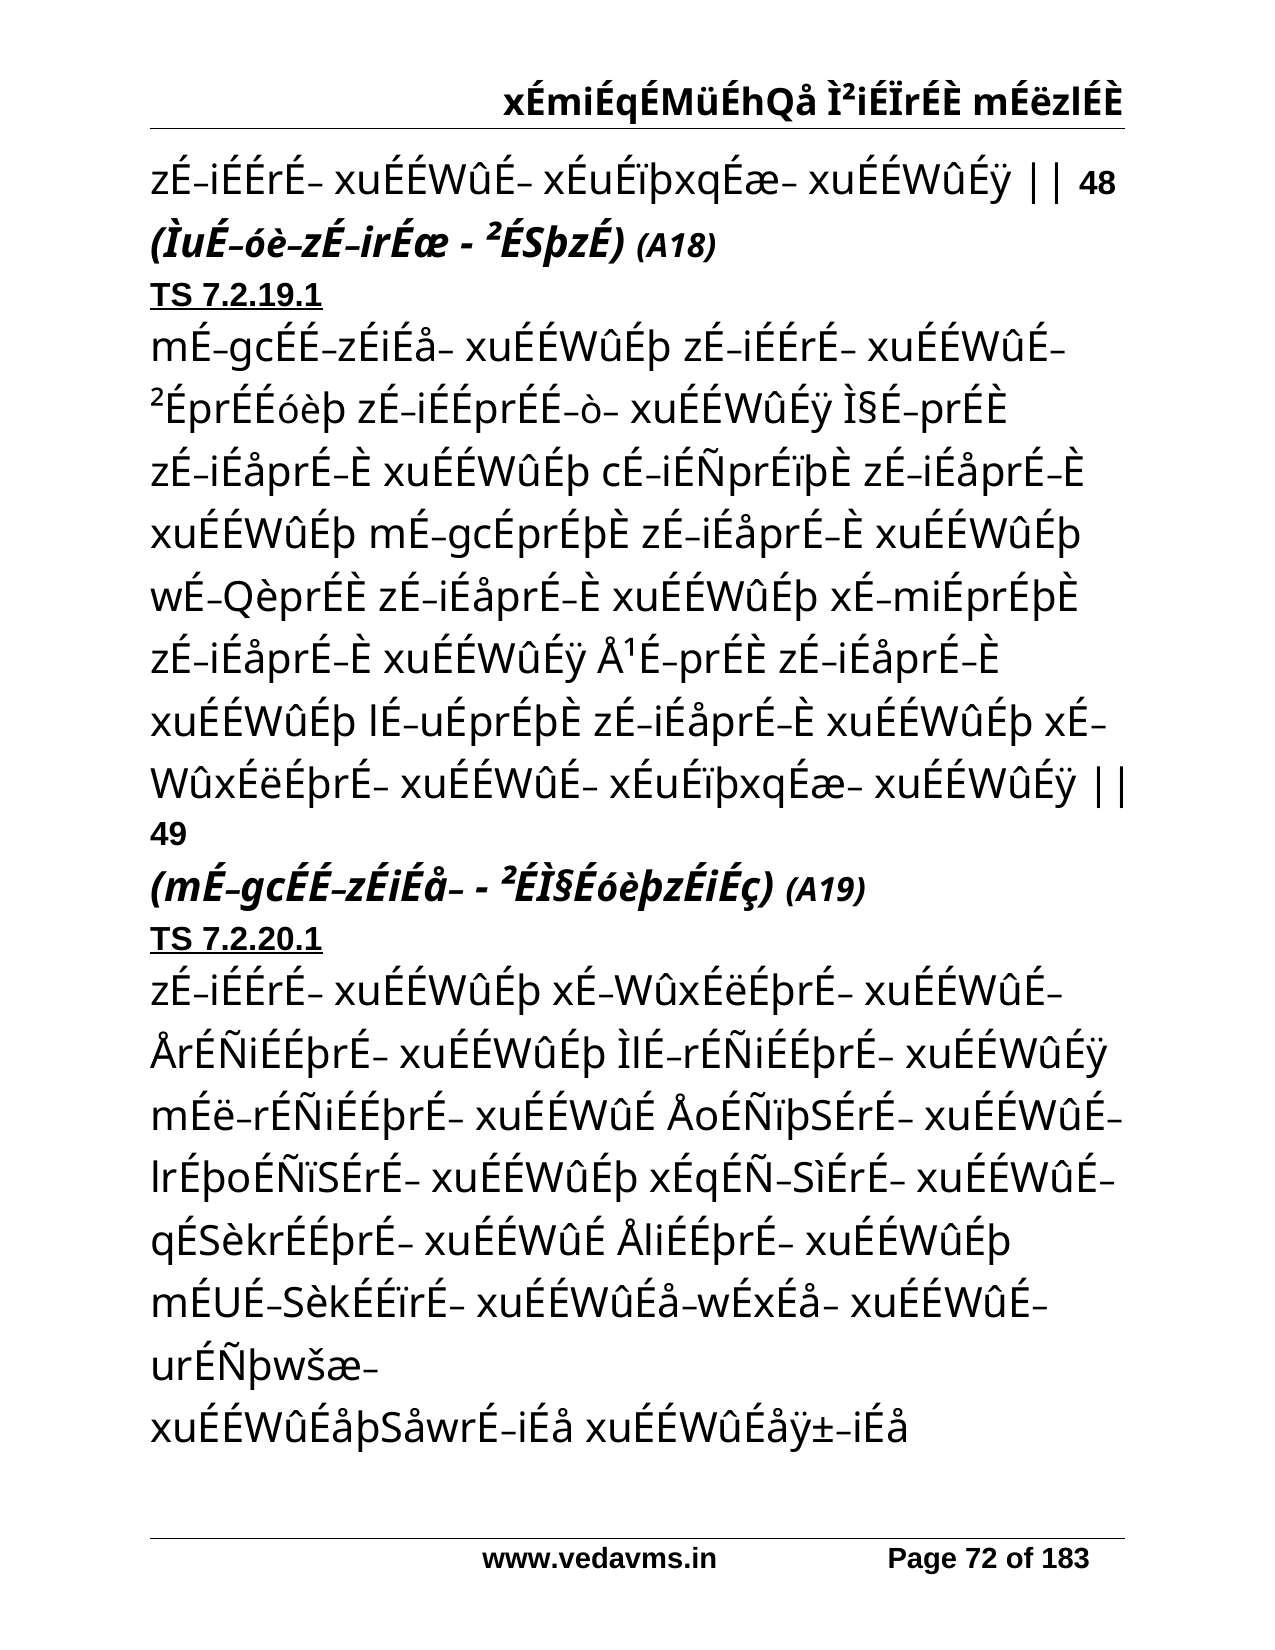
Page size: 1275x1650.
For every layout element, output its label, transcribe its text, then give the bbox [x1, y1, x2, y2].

text mÉë–rÉÑiÉÉþrÉ– xuÉÉWûÉ ÅoÉÑïþSÉrÉ– xuÉÉWûÉ– lrÉþoÉÑïSÉrÉ– xuÉÉWûÉþ xÉqÉÑ–SìÉrÉ– xuÉÉWûÉ– qÉSèkrÉÉþrÉ– xuÉÉWûÉ ÅliÉÉþrÉ– xuÉÉWûÉþ mÉUÉ–SèkÉÉïrÉ– xuÉÉWûÉå–wÉxÉå– xuÉÉWûÉ– urÉÑþwšæ– [150, 1086, 1125, 1392]
text TS 7.2.20.1 [150, 919, 1125, 957]
text (ÌuÉ–óè–zÉ–irÉæ - ²ÉSþzÉ) (A18) [150, 212, 1125, 269]
text zÉ–iÉÉrÉ– xuÉÉWûÉþ xÉ–WûxÉëÉþrÉ– xuÉÉWûÉ– ÅrÉÑiÉÉþrÉ– xuÉÉWûÉþ ÌlÉ–rÉÑiÉÉþrÉ– xuÉÉWûÉÿ [150, 961, 1125, 1080]
text (mÉ–gcÉÉ–zÉiÉå– - ²ÉÌ§ÉóèþzÉiÉç) (A19) [150, 856, 1125, 913]
text zÉ–iÉÉrÉ– xuÉÉWûÉ– xÉuÉïþxqÉæ– xuÉÉWûÉÿ || 48 [150, 150, 1125, 207]
text wÉ–QèprÉÈ zÉ–iÉåprÉ–È xuÉÉWûÉþ xÉ–miÉprÉþÈ zÉ–iÉåprÉ–È xuÉÉWûÉÿ Å¹É–prÉÈ zÉ–iÉåprÉ–È xuÉÉWûÉþ lÉ–uÉprÉþÈ zÉ–iÉåprÉ–È xuÉÉWûÉþ xÉ–WûxÉëÉþrÉ– xuÉÉWûÉ– xÉuÉïþxqÉæ– xuÉÉWûÉÿ || 49 [150, 567, 1139, 853]
text TS 7.2.19.1 [150, 275, 1125, 313]
text zÉ–iÉåprÉ–È xuÉÉWûÉþ cÉ–iÉÑprÉïþÈ zÉ–iÉåprÉ–È xuÉÉWûÉþ mÉ–gcÉprÉþÈ zÉ–iÉåprÉ–È xuÉÉWûÉþ [150, 442, 1139, 561]
text xuÉÉWûÉåþSåwrÉ–iÉå xuÉÉWûÉåÿ±–iÉå xuÉÉWûÉåÌSþiÉÉrÉ– xuÉÉWûÉþ xÉÑuÉ–aÉÉïrÉ– xuÉÉWûÉþ sÉÉå–MüÉrÉ– xuÉÉWûÉ– xÉuÉïþxqÉæ– xuÉÉWûÉÿ || 50 [150, 1398, 1125, 1454]
text mÉ–gcÉÉ–zÉiÉå– xuÉÉWûÉþ zÉ–iÉÉrÉ– xuÉÉWûÉ– ²ÉprÉÉóèþ zÉ–iÉÉprÉÉ–ò– xuÉÉWûÉÿ Ì§É–prÉÈ [150, 317, 1139, 436]
